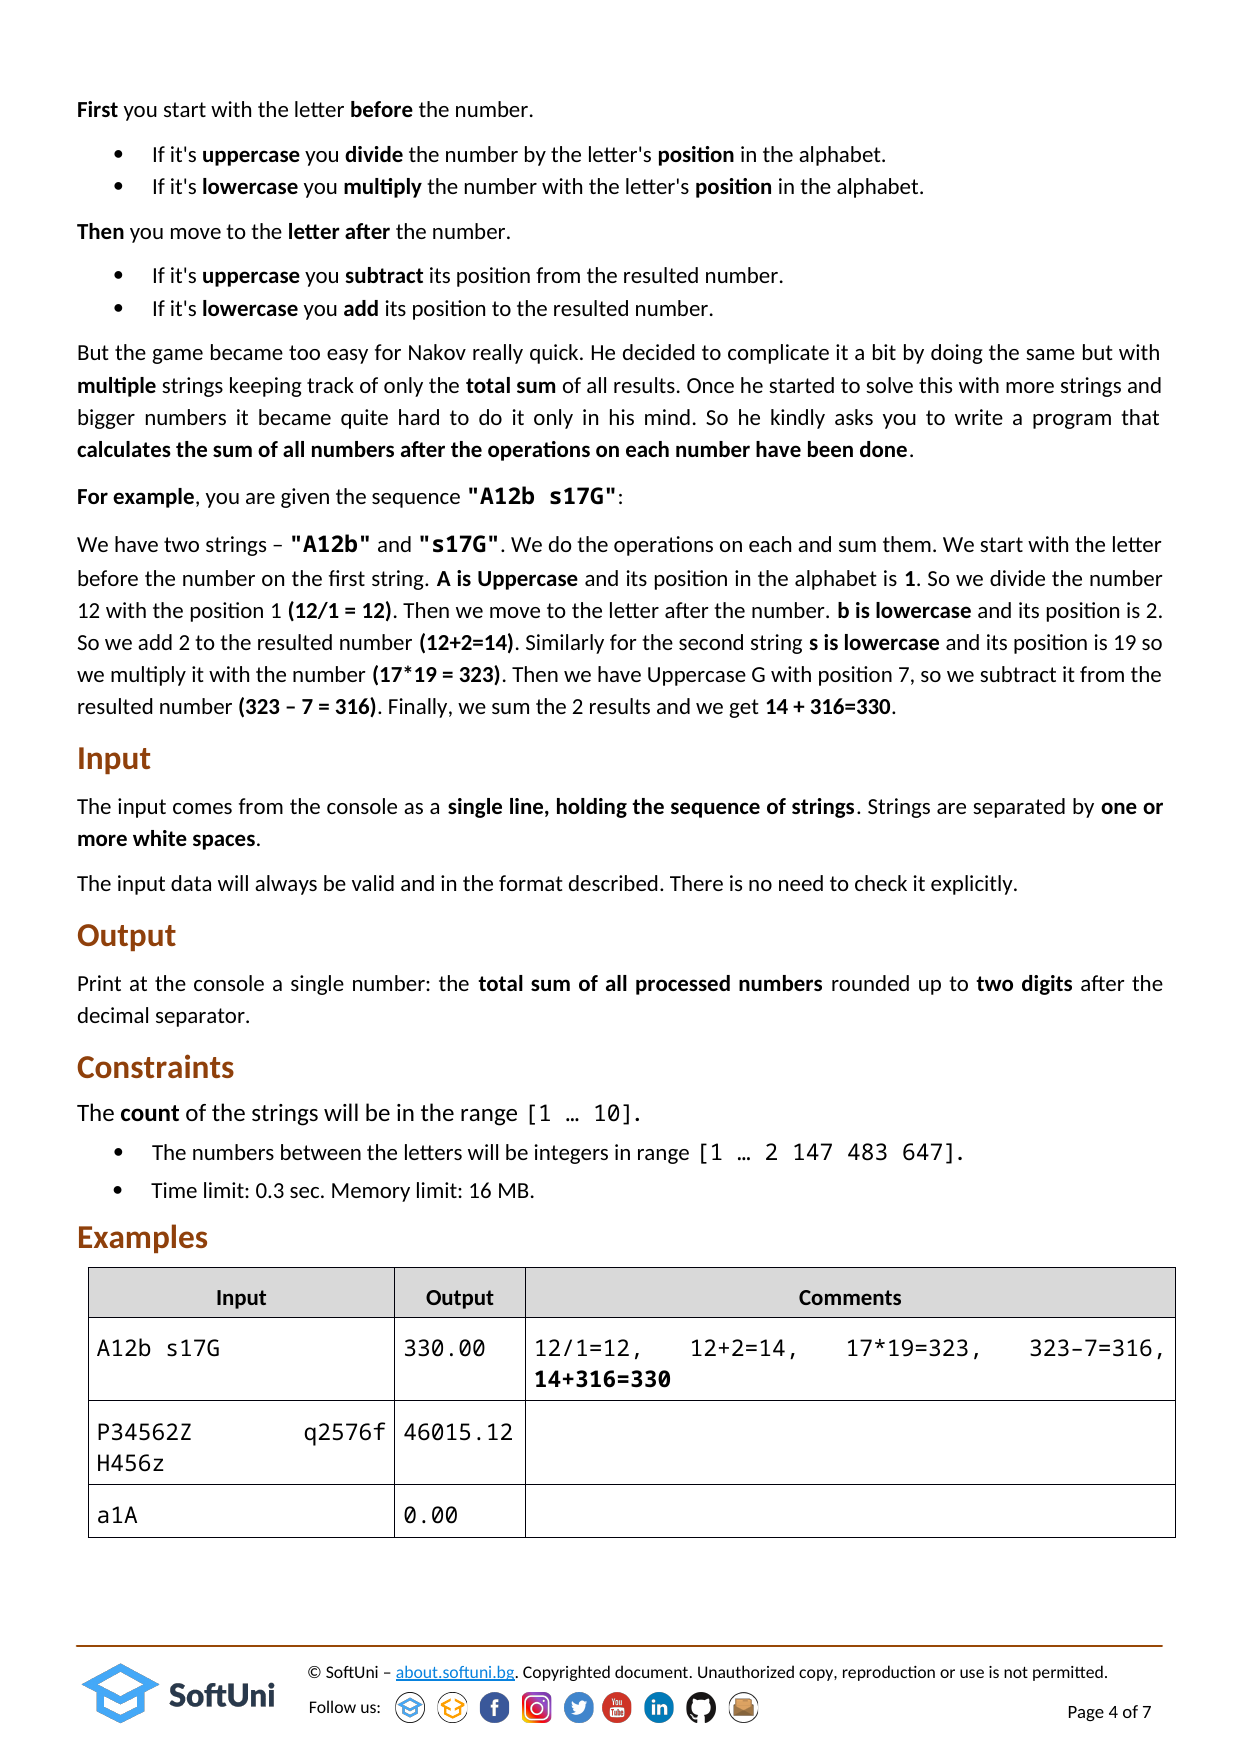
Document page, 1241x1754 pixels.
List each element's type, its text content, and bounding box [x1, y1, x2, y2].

picture [564, 1692, 594, 1723]
table_header Input [89, 1268, 394, 1317]
table_cell 0.00 [395, 1485, 525, 1537]
list If it's uppercase you subtract its position from the resulted number. [114, 262, 1163, 290]
picture [728, 1692, 759, 1723]
picture [644, 1714, 653, 1723]
picture [395, 1692, 425, 1723]
text We have two strings – "A12b" and "s17G". We do the operations on each and sum them. We start with the letter before the number on the first string. A is Uppercase and its position in the alphabet is 1. So we divide the number 12 with the position 1 (12/1 = 12). Then we move to the letter after the number. b is lowercase and its position is 2. So we add 2 to the resulted number (12+2=14). Similarly for the second string s is lowercase and its position is 19 so we multiply it with the number (17*19 = 323). Then we have Uppercase G with position 7, so we subtract it from the resulted number (323 – 7 = 316). Finally, we sum the 2 results and we get 14 + 316=330. [77, 528, 1163, 720]
text But the game became too easy for Nakov really quick. He decided to complicate it a bit by doing the same but with multiple strings keeping track of only the total sum of all results. Once he started to solve this with more strings and bigger numbers it became quite hard to do it only in his mind. So he kindly asks you to write a program that calculates the sum of all numbers after the operations on each number have been done. [77, 338, 1163, 463]
text Print at the console a single number: the total sum of all processed numbers rounded up to two digits after the decimal separator. [77, 969, 1163, 1029]
picture [644, 1692, 653, 1701]
list If it's uppercase you divide the number by the letter's position in the alphabet. [114, 140, 1163, 168]
picture [665, 1692, 674, 1701]
subtitle Examples [77, 1216, 1163, 1257]
table_cell 330.00 [395, 1318, 525, 1400]
table_cell A12b s17G [89, 1318, 394, 1400]
list If it's lowercase you multiply the number with the letter's position in the alphabet. [114, 172, 1163, 200]
text Then you move to the letter after the number. [77, 217, 1163, 245]
picture [75, 1658, 281, 1729]
table_cell [526, 1401, 1175, 1484]
picture [522, 1692, 552, 1723]
text For example, you are given the sequence "A12b s17G": [77, 480, 1163, 511]
list If it's lowercase you add its position to the resulted number. [114, 294, 1163, 322]
table_cell [526, 1485, 1175, 1537]
picture [437, 1692, 468, 1723]
table_cell 46015.12 [395, 1401, 525, 1484]
table_cell P34562Z q2576f H456z [89, 1401, 394, 1484]
text The input data will always be valid and in the format described. There is no need to check it explicitly. [77, 869, 1163, 897]
table_cell 12/1=12, 12+2=14, 17*19=323, 323–7=316, 14+316=330 [526, 1318, 1175, 1400]
picture [686, 1692, 716, 1723]
subtitle Input [77, 737, 1163, 778]
text First you start with the letter before the number. [77, 95, 1163, 123]
picture [479, 1692, 510, 1723]
subtitle Constraints [77, 1046, 1163, 1086]
text The count of the strings will be in the range [1 … 10]. [77, 1097, 1163, 1128]
subtitle Output [77, 914, 1163, 954]
list Time limit: 0.3 sec. Memory limit: 16 MB. [114, 1176, 1163, 1204]
table_header Output [395, 1268, 525, 1317]
table_cell a1A [89, 1485, 394, 1537]
list The numbers between the letters will be integers in range [1 … 2 147 483 647]. [114, 1136, 1163, 1167]
text The input comes from the console as a single line, holding the sequence of strings. Strings are separated by one or more white spaces. [77, 792, 1163, 852]
picture [602, 1692, 632, 1723]
picture [658, 1705, 667, 1714]
table_header Comments [526, 1268, 1175, 1317]
picture [665, 1714, 674, 1723]
